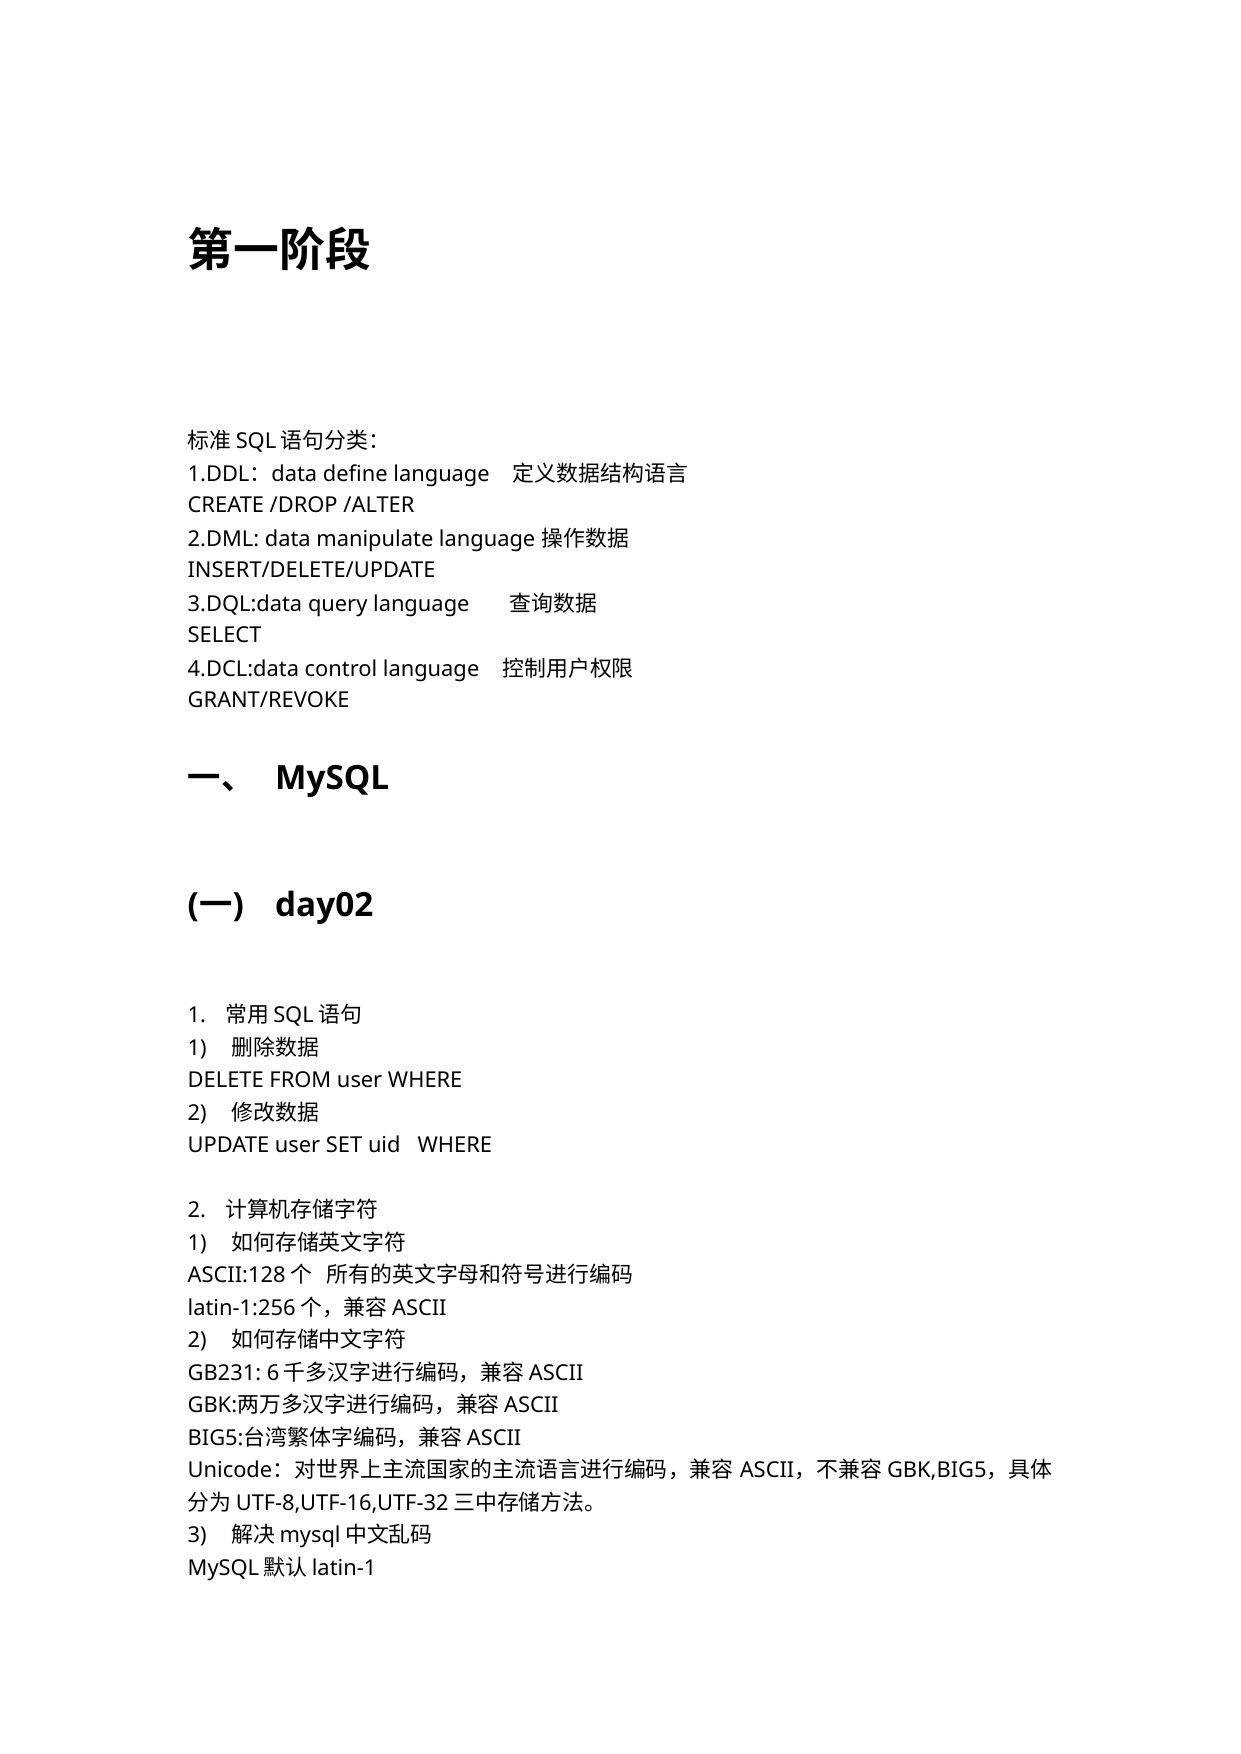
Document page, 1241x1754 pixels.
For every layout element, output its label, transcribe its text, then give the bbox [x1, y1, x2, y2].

text 标准SQL语句分类： [187, 423, 1053, 455]
text BIG5:台湾繁体字编码，兼容ASCII [187, 1420, 1053, 1452]
subtitle MySQL [187, 742, 1053, 807]
list 删除数据 [187, 1030, 1053, 1062]
text MySQL默认latin-1 [187, 1550, 1053, 1582]
text 1.DDL：data define language 定义数据结构语言 [187, 455, 1053, 488]
list 修改数据 [187, 1095, 1053, 1127]
subtitle day02 [187, 870, 1053, 935]
text 3.DQL:data query language 查询数据 [187, 585, 1053, 618]
text GBK:两万多汉字进行编码，兼容ASCII [187, 1387, 1053, 1420]
text latin-1:256个，兼容ASCII [187, 1290, 1053, 1322]
text DELETE FROM user WHERE [187, 1062, 1053, 1095]
text GB231: 6千多汉字进行编码，兼容ASCII [187, 1355, 1053, 1387]
text Unicode：对世界上主流国家的主流语言进行编码，兼容ASCII，不兼容GBK,BIG5，具体分为UTF-8,UTF-16,UTF-32三中存储方法。 [187, 1452, 1053, 1517]
list 如何存储英文字符 [187, 1225, 1053, 1257]
text 2.DML: data manipulate language 操作数据 [187, 520, 1053, 553]
text 4.DCL:data control language 控制用户权限 [187, 650, 1053, 683]
list 计算机存储字符 [187, 1192, 1053, 1225]
text INSERT/DELETE/UPDATE [187, 553, 1053, 585]
text GRANT/REVOKE [187, 683, 1053, 715]
subtitle 第一阶段 [187, 197, 1053, 295]
list 常用SQL语句 [187, 997, 1053, 1030]
list 解决mysql中文乱码 [187, 1517, 1053, 1550]
text SELECT [187, 618, 1053, 650]
list 如何存储中文字符 [187, 1322, 1053, 1355]
text CREATE /DROP /ALTER [187, 488, 1053, 520]
text ASCII:128个 所有的英文字母和符号进行编码 [187, 1257, 1053, 1290]
text UPDATE user SET uid WHERE [187, 1127, 1053, 1160]
